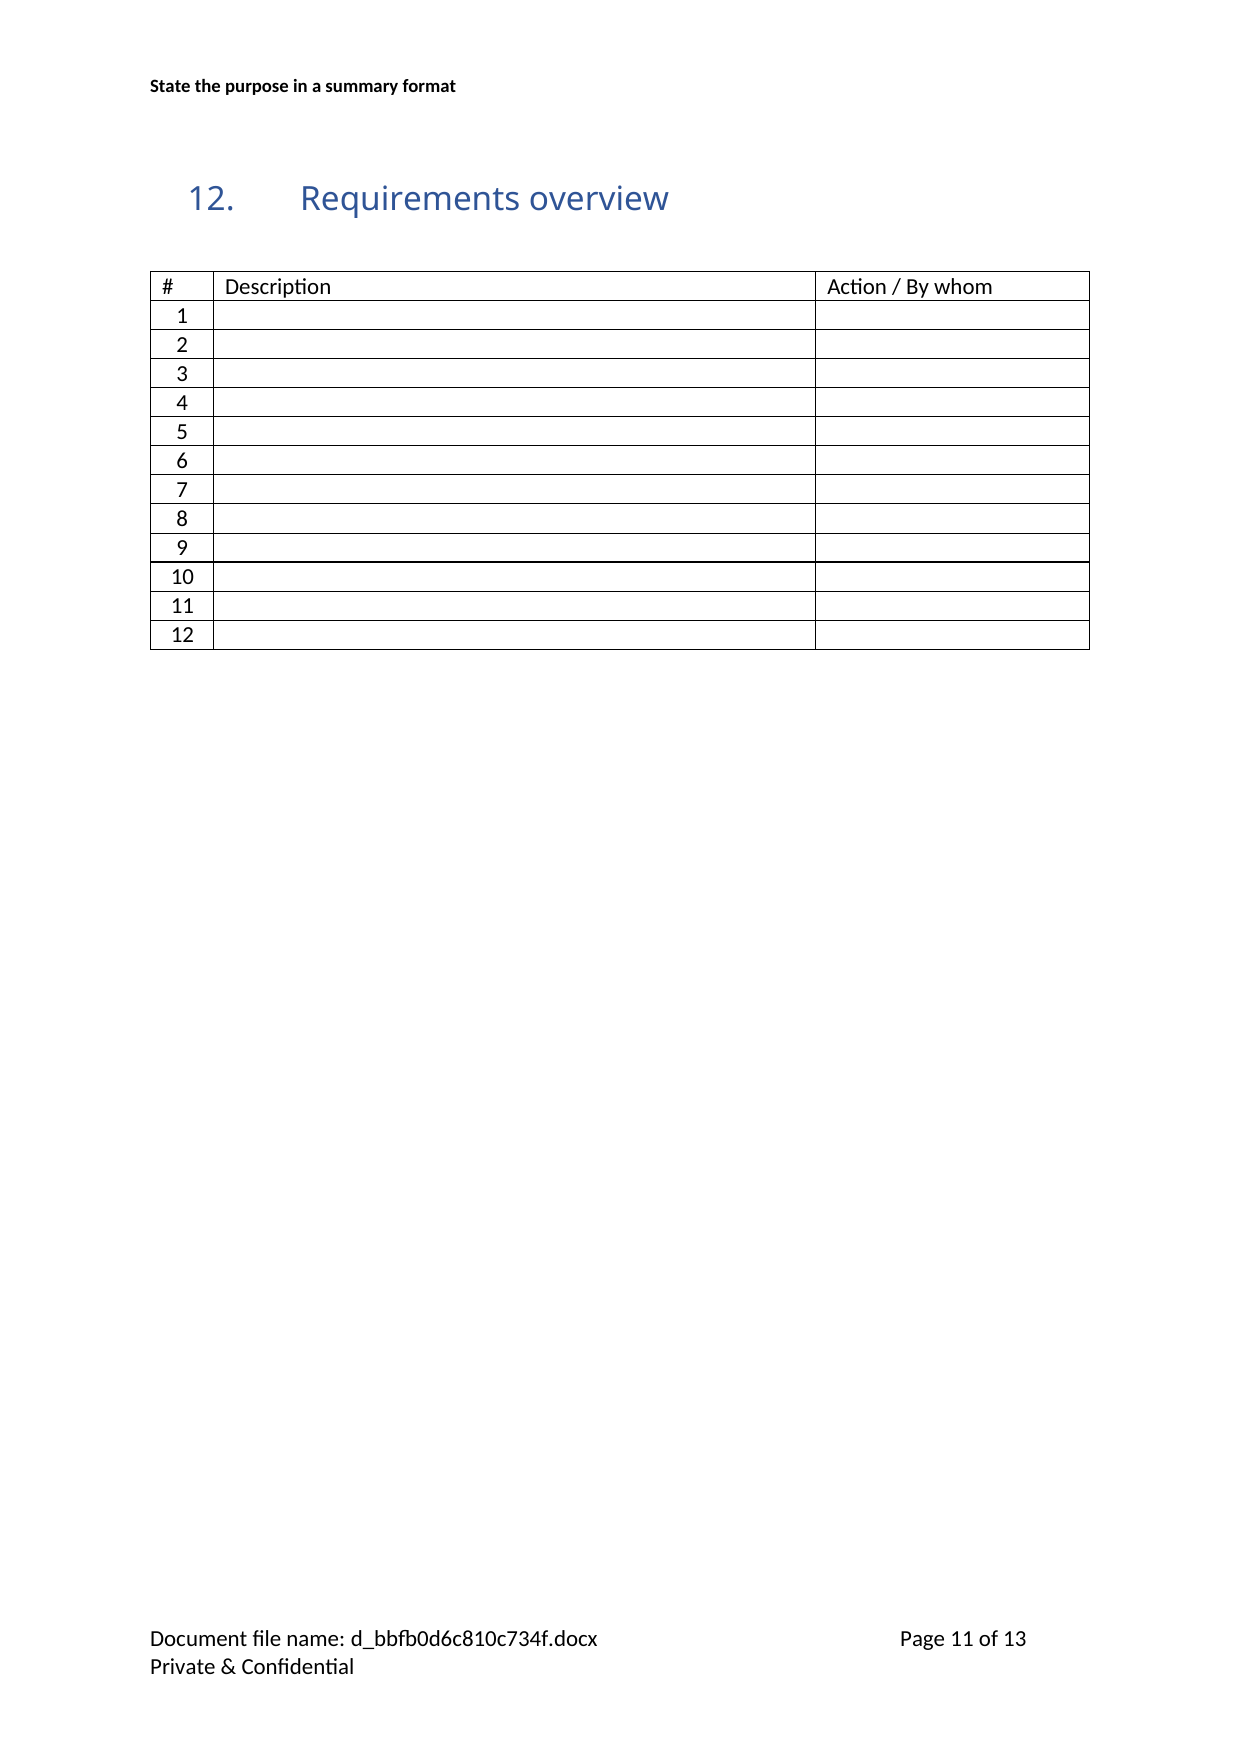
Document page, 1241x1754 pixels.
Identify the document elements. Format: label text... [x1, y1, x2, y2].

table_cell [214, 359, 815, 387]
table_cell [816, 534, 1089, 561]
table_cell [214, 301, 815, 329]
table_cell 10 [151, 563, 213, 591]
table_cell 8 [151, 504, 213, 532]
table_cell 11 [151, 592, 213, 619]
table_cell 7 [151, 475, 213, 503]
table_cell [214, 534, 815, 561]
table_cell [816, 301, 1089, 329]
table_cell 9 [151, 534, 213, 561]
table_cell [816, 330, 1089, 358]
table_cell [214, 417, 815, 445]
table_cell [816, 446, 1089, 474]
table_cell [816, 592, 1089, 619]
table_cell [816, 563, 1089, 591]
table_cell [214, 504, 815, 532]
table_cell [214, 388, 815, 416]
table_header # [151, 272, 213, 300]
table_cell 6 [151, 446, 213, 474]
table_cell [816, 388, 1089, 416]
table_cell [816, 475, 1089, 503]
table_cell 1 [151, 301, 213, 329]
table_cell [816, 504, 1089, 532]
table_cell [816, 417, 1089, 445]
table_header Description [214, 272, 815, 300]
table_cell [816, 621, 1089, 649]
table_cell 3 [151, 359, 213, 387]
table_cell [816, 359, 1089, 387]
table_cell 4 [151, 388, 213, 416]
table_cell [214, 621, 815, 649]
table_cell [214, 446, 815, 474]
table_cell [214, 330, 815, 358]
table_cell [214, 475, 815, 503]
table_cell 12 [151, 621, 213, 649]
table_cell 2 [151, 330, 213, 358]
subtitle Requirements overview [187, 175, 1090, 220]
table_cell 5 [151, 417, 213, 445]
table_cell [214, 563, 815, 591]
table_cell [214, 592, 815, 619]
table_header Action / By whom [816, 272, 1089, 300]
